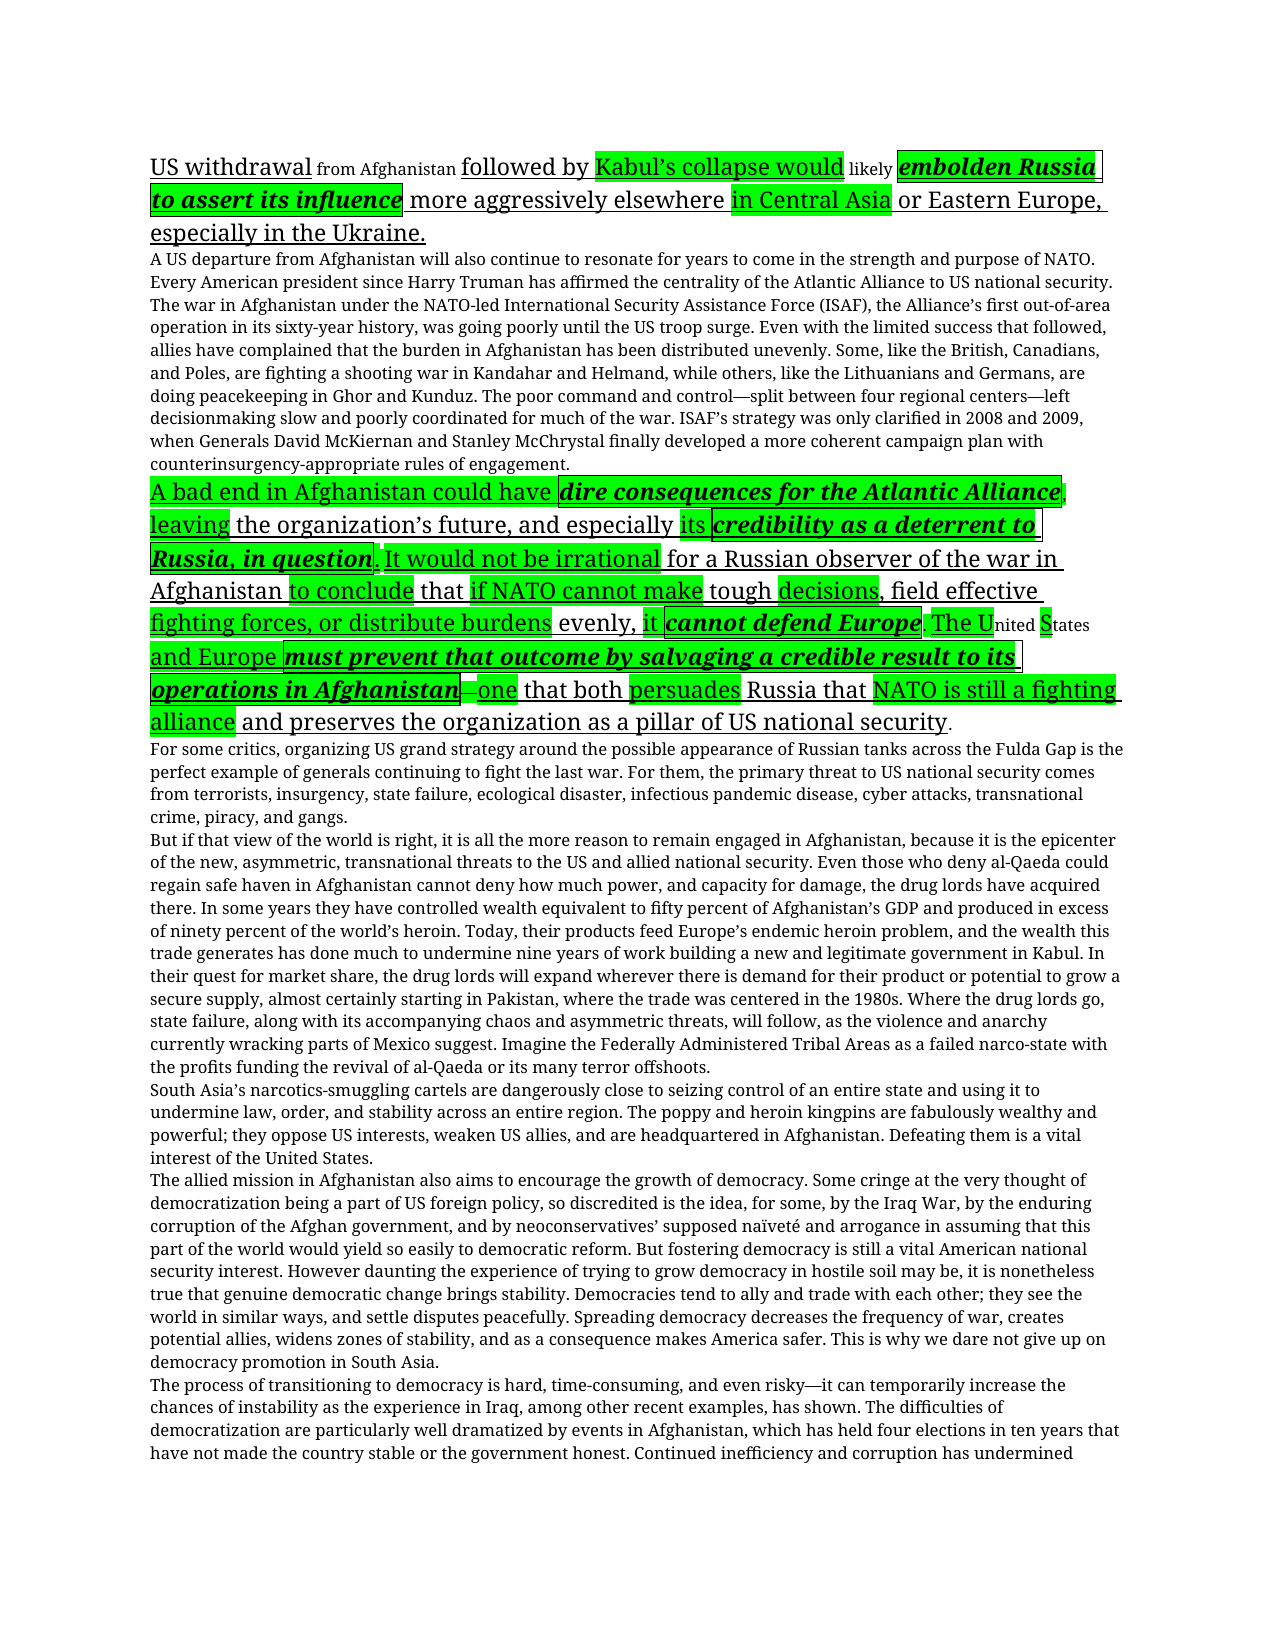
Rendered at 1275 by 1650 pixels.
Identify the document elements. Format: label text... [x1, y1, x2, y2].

text The allied mission in Afghanistan also aims to encourage the growth of democracy. Some cringe at the very thought of democratization being a part of US foreign policy, so discredited is the idea, for some, by the Iraq War, by the enduring corruption of the Afghan government, and by neoconservatives’ supposed naïveté and arrogance in assuming that this part of the world would yield so easily to democratic reform. But fostering democracy is still a vital American national security interest. However daunting the experience of trying to grow democracy in hostile soil may be, it is nonetheless true that genuine democratic change brings stability. Democracies tend to ally and trade with each other; they see the world in similar ways, and settle disputes peacefully. Spreading democracy decreases the frequency of war, creates potential allies, widens zones of stability, and as a consequence makes America safer. This is why we dare not give up on democracy promotion in South Asia. [150, 1169, 1125, 1373]
text For some critics, organizing US grand strategy around the possible appearance of Russian tanks across the Fulda Gap is the perfect example of generals continuing to fight the last war. For them, the primary threat to US national security comes from terrorists, insurgency, state failure, ecological disaster, infectious pandemic disease, cyber attacks, transnational crime, piracy, and gangs. [150, 737, 1125, 828]
text A bad end in Afghanistan could have dire consequences for the Atlantic Alliance, leaving the organization’s future, and especially its credibility as a deterrent to Russia, in question. It would not be irrational for a Russian observer of the war in Afghanistan to conclude that if NATO cannot make tough decisions, field effective fighting forces, or distribute burdens evenly, it cannot defend Europe. The United States and Europe must prevent that outcome by salvaging a credible result to its operations in Afghanistan—one that both persuades Russia that NATO is still a fighting alliance and preserves the organization as a pillar of US national security. [150, 475, 1125, 737]
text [150, 1373, 1125, 1464]
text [150, 150, 1125, 248]
text South Asia’s narcotics-smuggling cartels are dangerously close to seizing control of an entire state and using it to undermine law, order, and stability across an entire region. The poppy and heroin kingpins are fabulously wealthy and powerful; they oppose US interests, weaken US allies, and are headquartered in Afghanistan. Defeating them is a vital interest of the United States. [150, 1078, 1125, 1169]
text But if that view of the world is right, it is all the more reason to remain engaged in Afghanistan, because it is the epicenter of the new, asymmetric, transnational threats to the US and allied national security. Even those who deny al-Qaeda could regain safe haven in Afghanistan cannot deny how much power, and capacity for damage, the drug lords have acquired there. In some years they have controlled wealth equivalent to fifty percent of Afghanistan’s GDP and produced in excess of ninety percent of the world’s heroin. Today, their products feed Europe’s endemic heroin problem, and the wealth this trade generates has done much to undermine nine years of work building a new and legitimate government in Kabul. In their quest for market share, the drug lords will expand wherever there is demand for their product or potential to grow a secure supply, almost certainly starting in Pakistan, where the trade was centered in the 1980s. Where the drug lords go, state failure, along with its accompanying chaos and asymmetric threats, will follow, as the violence and anarchy currently wracking parts of Mexico suggest. Imagine the Federally Administered Tribal Areas as a failed narco-state with the profits funding the revival of al-Qaeda or its many terror offshoots. [150, 828, 1125, 1078]
text A US departure from Afghanistan will also continue to resonate for years to come in the strength and purpose of NATO. Every American president since Harry Truman has affirmed the centrality of the Atlantic Alliance to US national security. The war in Afghanistan under the NATO-led International Security Assistance Force (ISAF), the Alliance’s first out-of-area operation in its sixty-year history, was going poorly until the US troop surge. Even with the limited success that followed, allies have complained that the burden in Afghanistan has been distributed unevenly. Some, like the British, Canadians, and Poles, are fighting a shooting war in Kandahar and Helmand, while others, like the Lithuanians and Germans, are doing peacekeeping in Ghor and Kunduz. The poor command and control—split between four regional centers—left decisionmaking slow and poorly coordinated for much of the war. ISAF’s strategy was only clarified in 2008 and 2009, when Generals David McKiernan and Stanley McChrystal finally developed a more coherent campaign plan with counterinsurgency-appropriate rules of engagement. [150, 248, 1125, 475]
